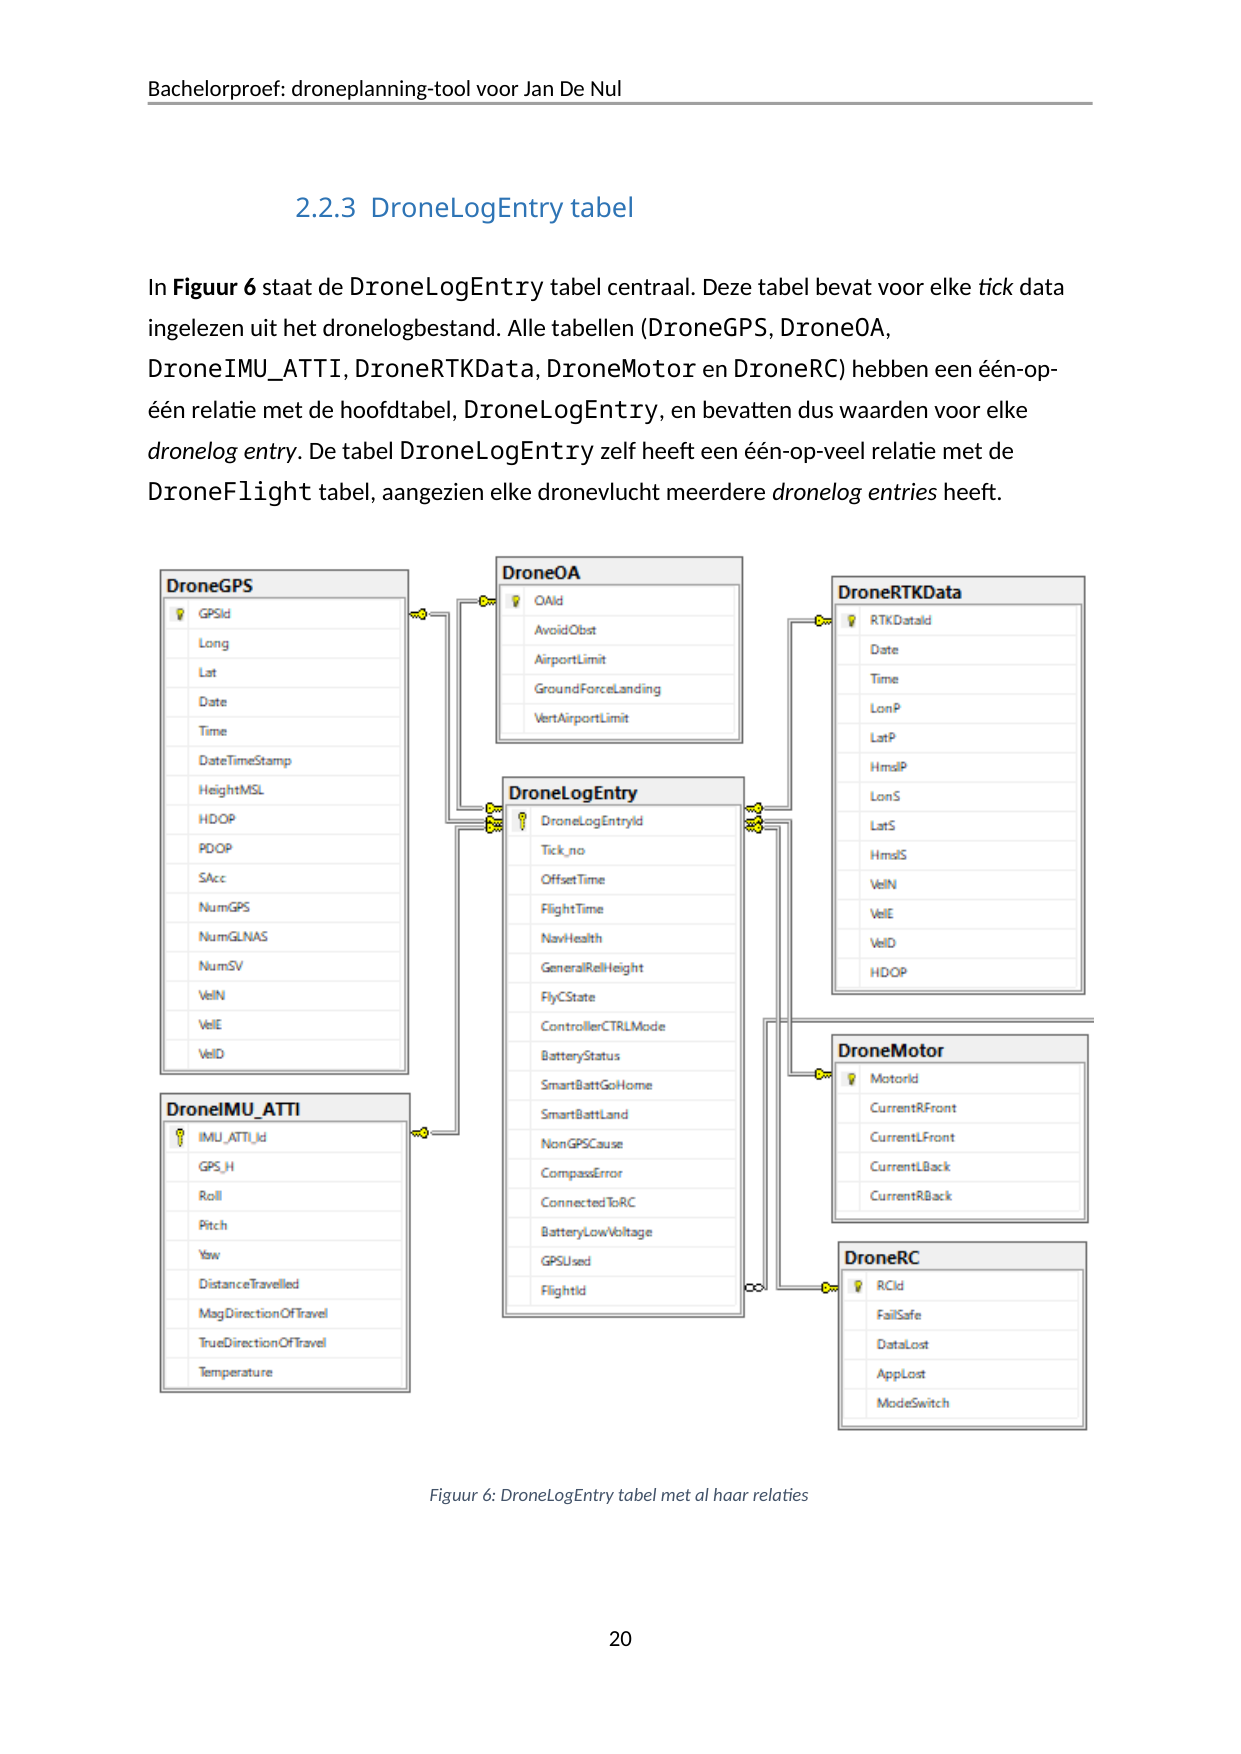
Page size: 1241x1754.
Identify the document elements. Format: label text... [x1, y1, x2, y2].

text In Figuur 6 staat de DroneLogEntry tabel centraal. Deze tabel bevat voor elke tick data ingelezen uit het dronelogbestand. Alle tabellen (DroneGPS, DroneOA, DroneIMU_ATTI, DroneRTKData, DroneMotor en DroneRC) hebben een één-op-één relatie met de hoofdtabel, DroneLogEntry, en bevatten dus waarden voor elke dronelog entry. De tabel DroneLogEntry zelf heeft een één-op-veel relatie met de DroneFlight tabel, aangezien elke dronevlucht meerdere dronelog entries heeft. [148, 269, 1093, 507]
text Figuur 6: DroneLogEntry tabel met al haar relaties [148, 1483, 1093, 1506]
subtitle DroneLogEntry tabel [295, 188, 1093, 225]
picture [147, 550, 1094, 1434]
